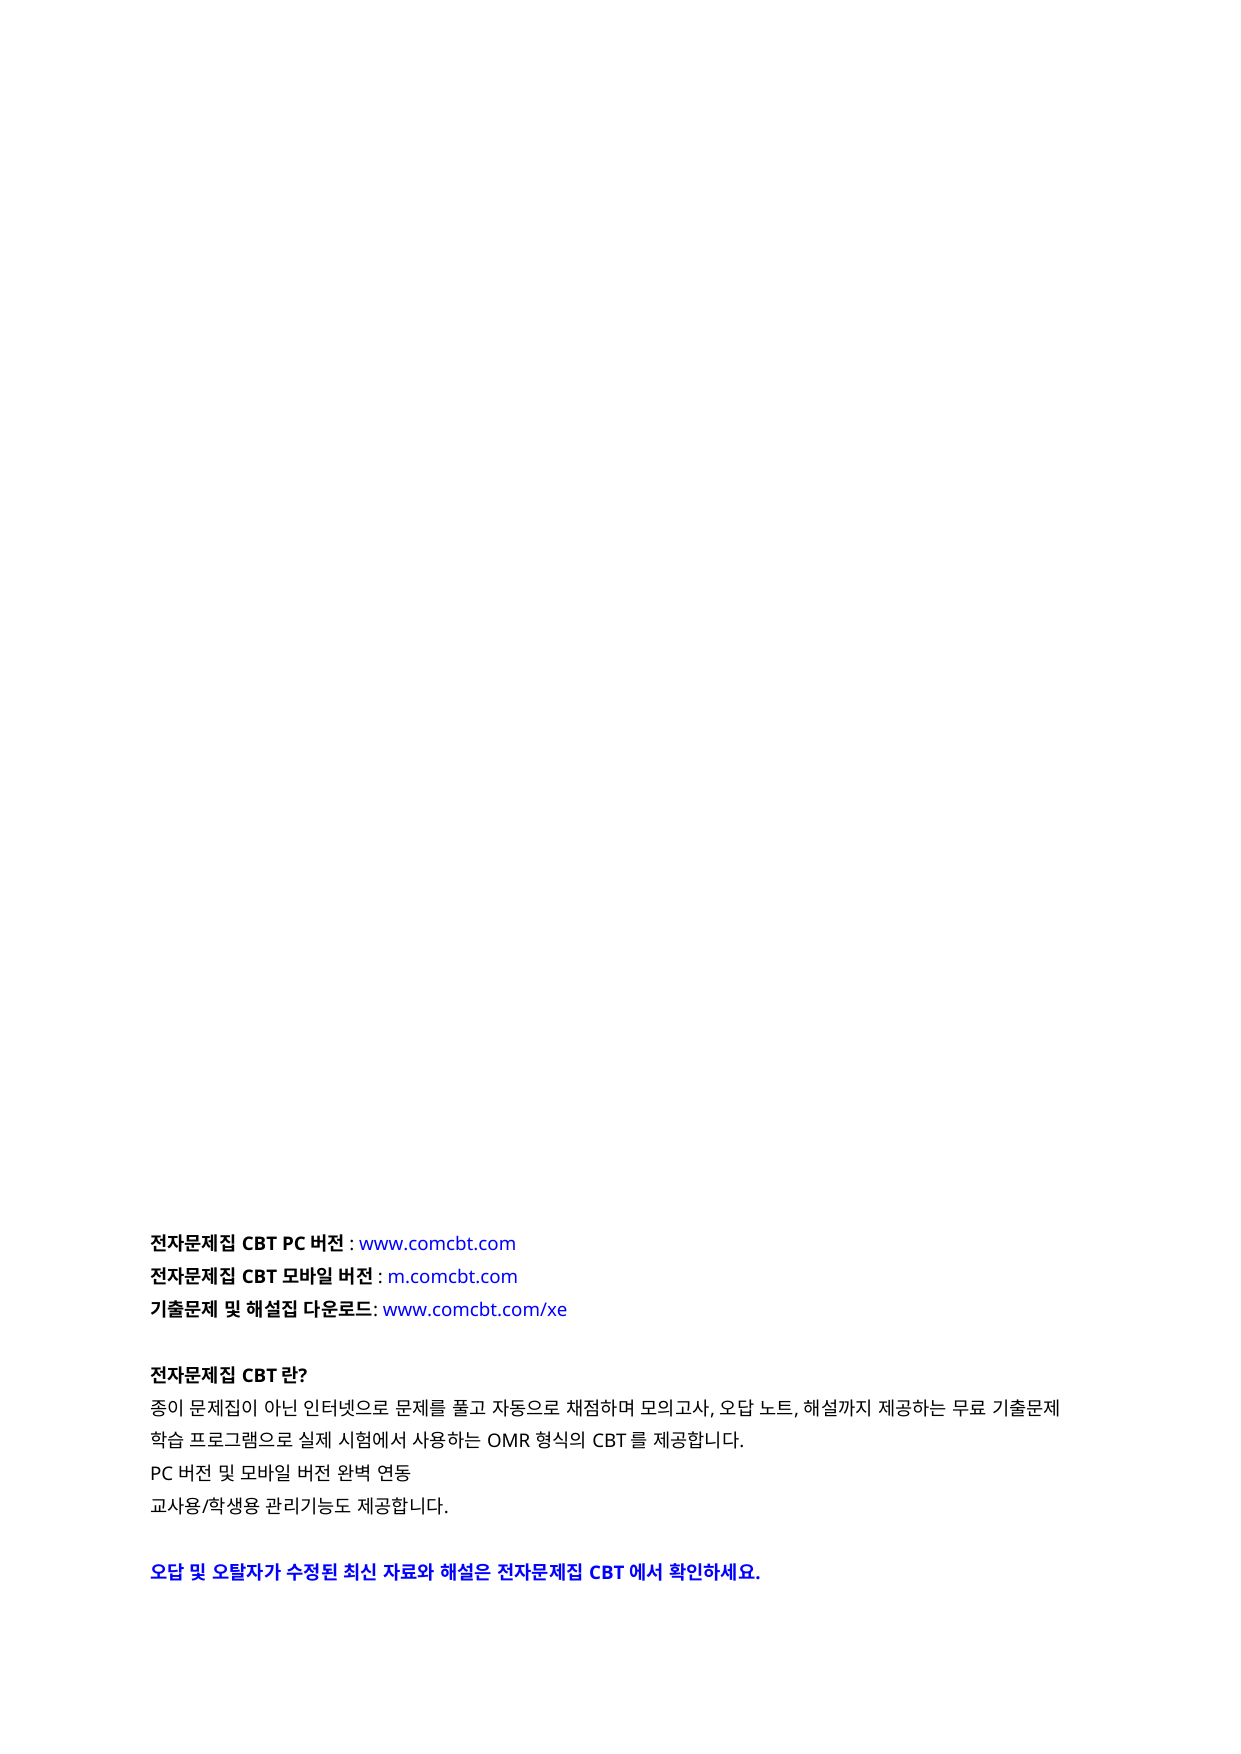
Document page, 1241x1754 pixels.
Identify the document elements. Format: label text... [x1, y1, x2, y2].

text 전자문제집 CBT PC 버전 : www.comcbt.com 전자문제집 CBT 모바일 버전 : m.comcbt.com 기출문제 및 해설집 다운로드: www.comcbt.com/xe 전자문제집 CBT란? 종이 문제집이 아닌 인터넷으로 문제를 풀고 자동으로 채점하며 모의고사, 오답 노트, 해설까지 제공하는 무료 기출문제 학습 프로그램으로 실제 시험에서 사용하는 OMR 형식의 CBT를 제공합니다. PC 버전 및 모바일 버전 완벽 연동 교사용/학생용 관리기능도 제공합니다. 오답 및 오탈자가 수정된 최신 자료와 해설은 전자문제집 CBT 에서 확인하세요. [150, 1229, 1090, 1585]
